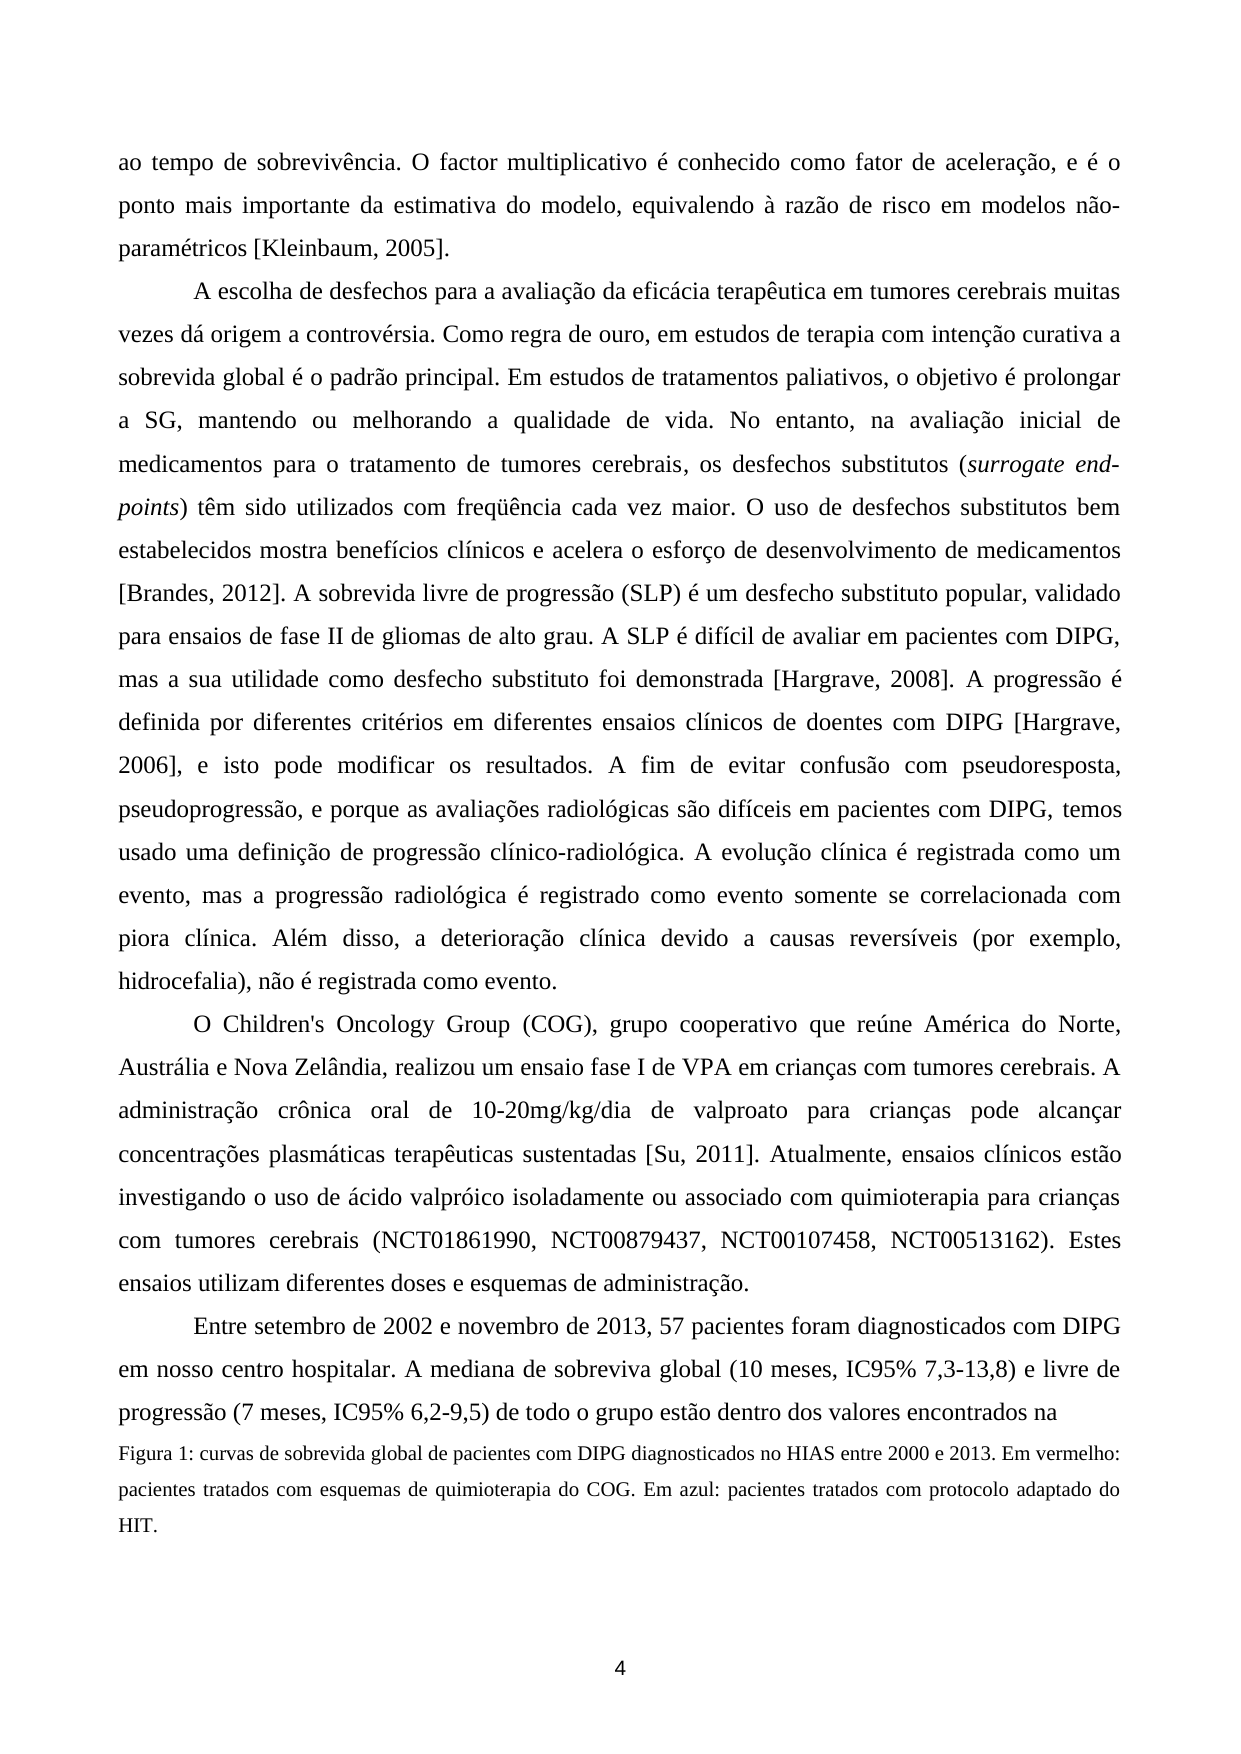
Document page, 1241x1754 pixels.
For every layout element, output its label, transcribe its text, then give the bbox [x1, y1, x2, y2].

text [118, 147, 1122, 262]
text Figura 1: curvas de sobrevida global de pacientes com DIPG diagnosticados no HIAS entre 2000 e 2013. Em vermelho: pacientes tratados com esquemas de quimioterapia do COG. Em azul: pacientes tratados com protocolo adaptado do HIT. [118, 1441, 1122, 1537]
text O Children's Oncology Group (COG), grupo cooperativo que reúne América do Norte, Austrália e Nova Zelândia, realizou um ensaio fase I de VPA em crianças com tumores cerebrais. A administração crônica oral de 10-20mg/kg/dia de valproato para crianças pode alcançar concentrações plasmáticas terapêuticas sustentadas [Su, 2011]. Atualmente, ensaios clínicos estão investigando o uso de ácido valpróico isoladamente ou associado com quimioterapia para crianças com tumores cerebrais (NCT01861990, NCT00879437, NCT00107458, NCT00513162). Estes ensaios utilizam diferentes doses e esquemas de administração. [118, 1009, 1122, 1297]
text Entre setembro de 2002 e novembro de 2013, 57 pacientes foram diagnosticados com DIPG em nosso centro hospitalar. A mediana de sobreviva global (10 meses, IC95% 7,3-13,8) e livre de progressão (7 meses, IC95% 6,2-9,5) de todo o grupo estão dentro dos valores encontrados na [118, 1311, 1122, 1426]
text A escolha de desfechos para a avaliação da eficácia terapêutica em tumores cerebrais muitas vezes dá origem a controvérsia. Como regra de ouro, em estudos de terapia com intenção curativa a sobrevida global é o padrão principal. Em estudos de tratamentos paliativos, o objetivo é prolongar a SG, mantendo ou melhorando a qualidade de vida. No entanto, na avaliação inicial de medicamentos para o tratamento de tumores cerebrais, os desfechos substitutos (surrogate end-points) têm sido utilizados com freqüência cada vez maior. O uso de desfechos substitutos bem estabelecidos mostra benefícios clínicos e acelera o esforço de desenvolvimento de medicamentos [Brandes, 2012]. A sobrevida livre de progressão (SLP) é um desfecho substituto popular, validado para ensaios de fase II de gliomas de alto grau. A SLP é difícil de avaliar em pacientes com DIPG, mas a sua utilidade como desfecho substituto foi demonstrada [Hargrave, 2008]. A progressão é definida por diferentes critérios em diferentes ensaios clínicos de doentes com DIPG [Hargrave, 2006], e isto pode modificar os resultados. A fim de evitar confusão com pseudoresposta, pseudoprogressão, e porque as avaliações radiológicas são difíceis em pacientes com DIPG, temos usado uma definição de progressão clínico-radiológica. A evolução clínica é registrada como um evento, mas a progressão radiológica é registrado como evento somente se correlacionada com piora clínica. Além disso, a deterioração clínica devido a causas reversíveis (por exemplo, hidrocefalia), não é registrada como evento. [118, 276, 1122, 995]
